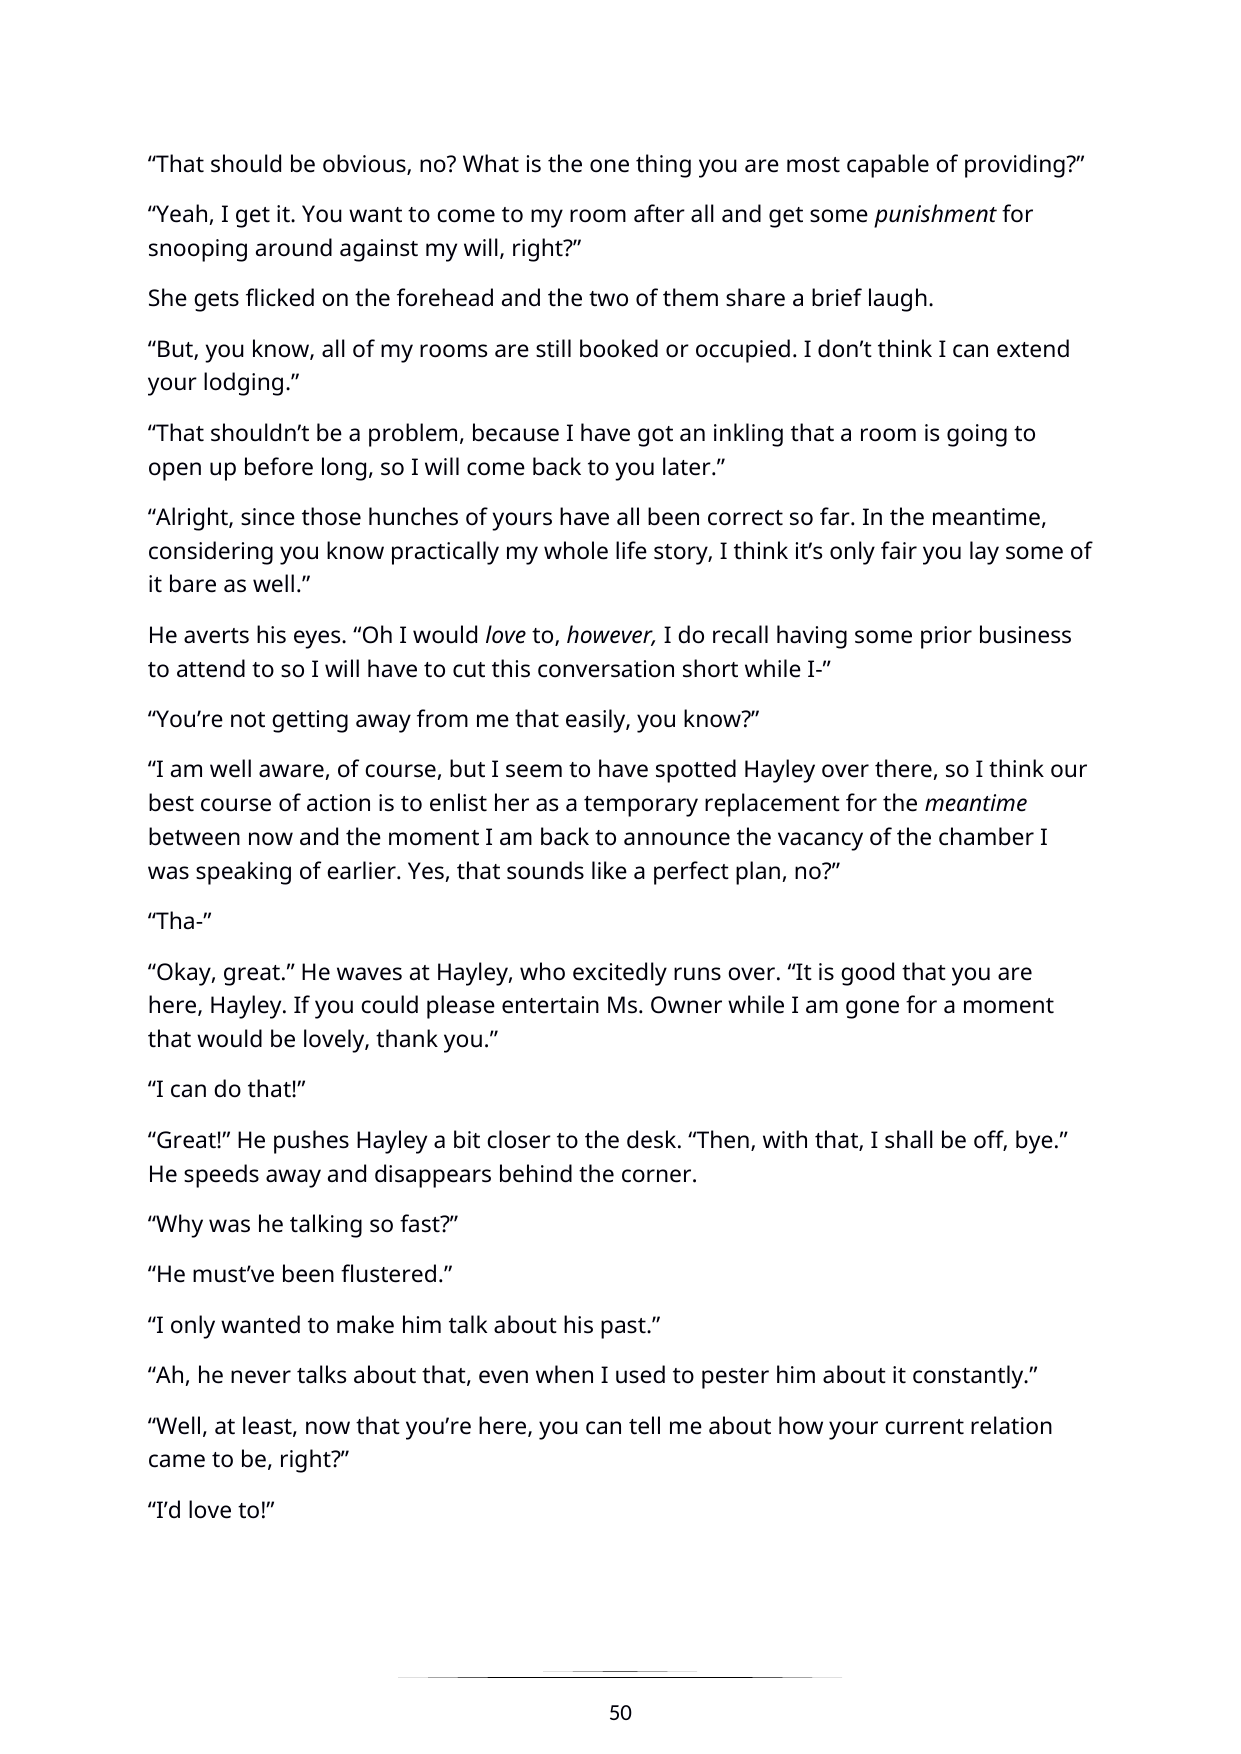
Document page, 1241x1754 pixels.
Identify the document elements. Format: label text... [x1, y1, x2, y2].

text “Ah, he never talks about that, even when I used to pester him about it constantly.” [148, 1359, 1093, 1391]
text He averts his eyes. “Oh I would love to, however, I do recall having some prior business to attend to so I will have to cut this conversation short while I-” [148, 619, 1093, 684]
text “He must’ve been flustered.” [148, 1258, 1093, 1290]
text “I’d love to!” [148, 1494, 1093, 1525]
text She gets flicked on the forehead and the two of them share a brief laugh. [148, 282, 1093, 313]
text “Yeah, I get it. You want to come to my room after all and get some punishment for snooping around against my will, right?” [148, 198, 1093, 263]
text “Okay, great.” He waves at Hayley, who excitedly runs over. “It is good that you are here, Hayley. If you could please entertain Ms. Owner while I am gone for a moment that would be lovely, thank you.” [148, 956, 1093, 1054]
text “You’re not getting away from me that easily, you know?” [148, 703, 1093, 734]
text “Tha-” [148, 905, 1093, 936]
text “I can do that!” [148, 1073, 1093, 1105]
text “Well, at least, now that you’re here, you can tell me about how your current relation came to be, right?” [148, 1410, 1093, 1475]
text “Alright, since those hunches of yours have all been correct so far. In the meantime, considering you know practically my whole life story, I think it’s only fair you lay some of it bare as well.” [148, 501, 1093, 600]
text “Great!” He pushes Hayley a bit closer to the desk. “Then, with that, I shall be off, bye.” He speeds away and disappears behind the corner. [148, 1124, 1093, 1189]
text “I only wanted to make him talk about his past.” [148, 1309, 1093, 1340]
text “But, you know, all of my rooms are still booked or occupied. I don’t think I can extend your lodging.” [148, 333, 1093, 398]
text “That should be obvious, no? What is the one thing you are most capable of providing?” [148, 148, 1093, 179]
text “Why was he talking so fast?” [148, 1208, 1093, 1239]
text “That shouldn’t be a problem, because I have got an inkling that a room is going to open up before long, so I will come back to you later.” [148, 417, 1093, 482]
text “I am well aware, of course, but I seem to have spotted Hayley over there, so I think our best course of action is to enlist her as a temporary replacement for the meantime between now and the moment I am back to announce the vacancy of the chamber I was speaking of earlier. Yes, that sounds like a perfect plan, no?” [148, 753, 1093, 886]
